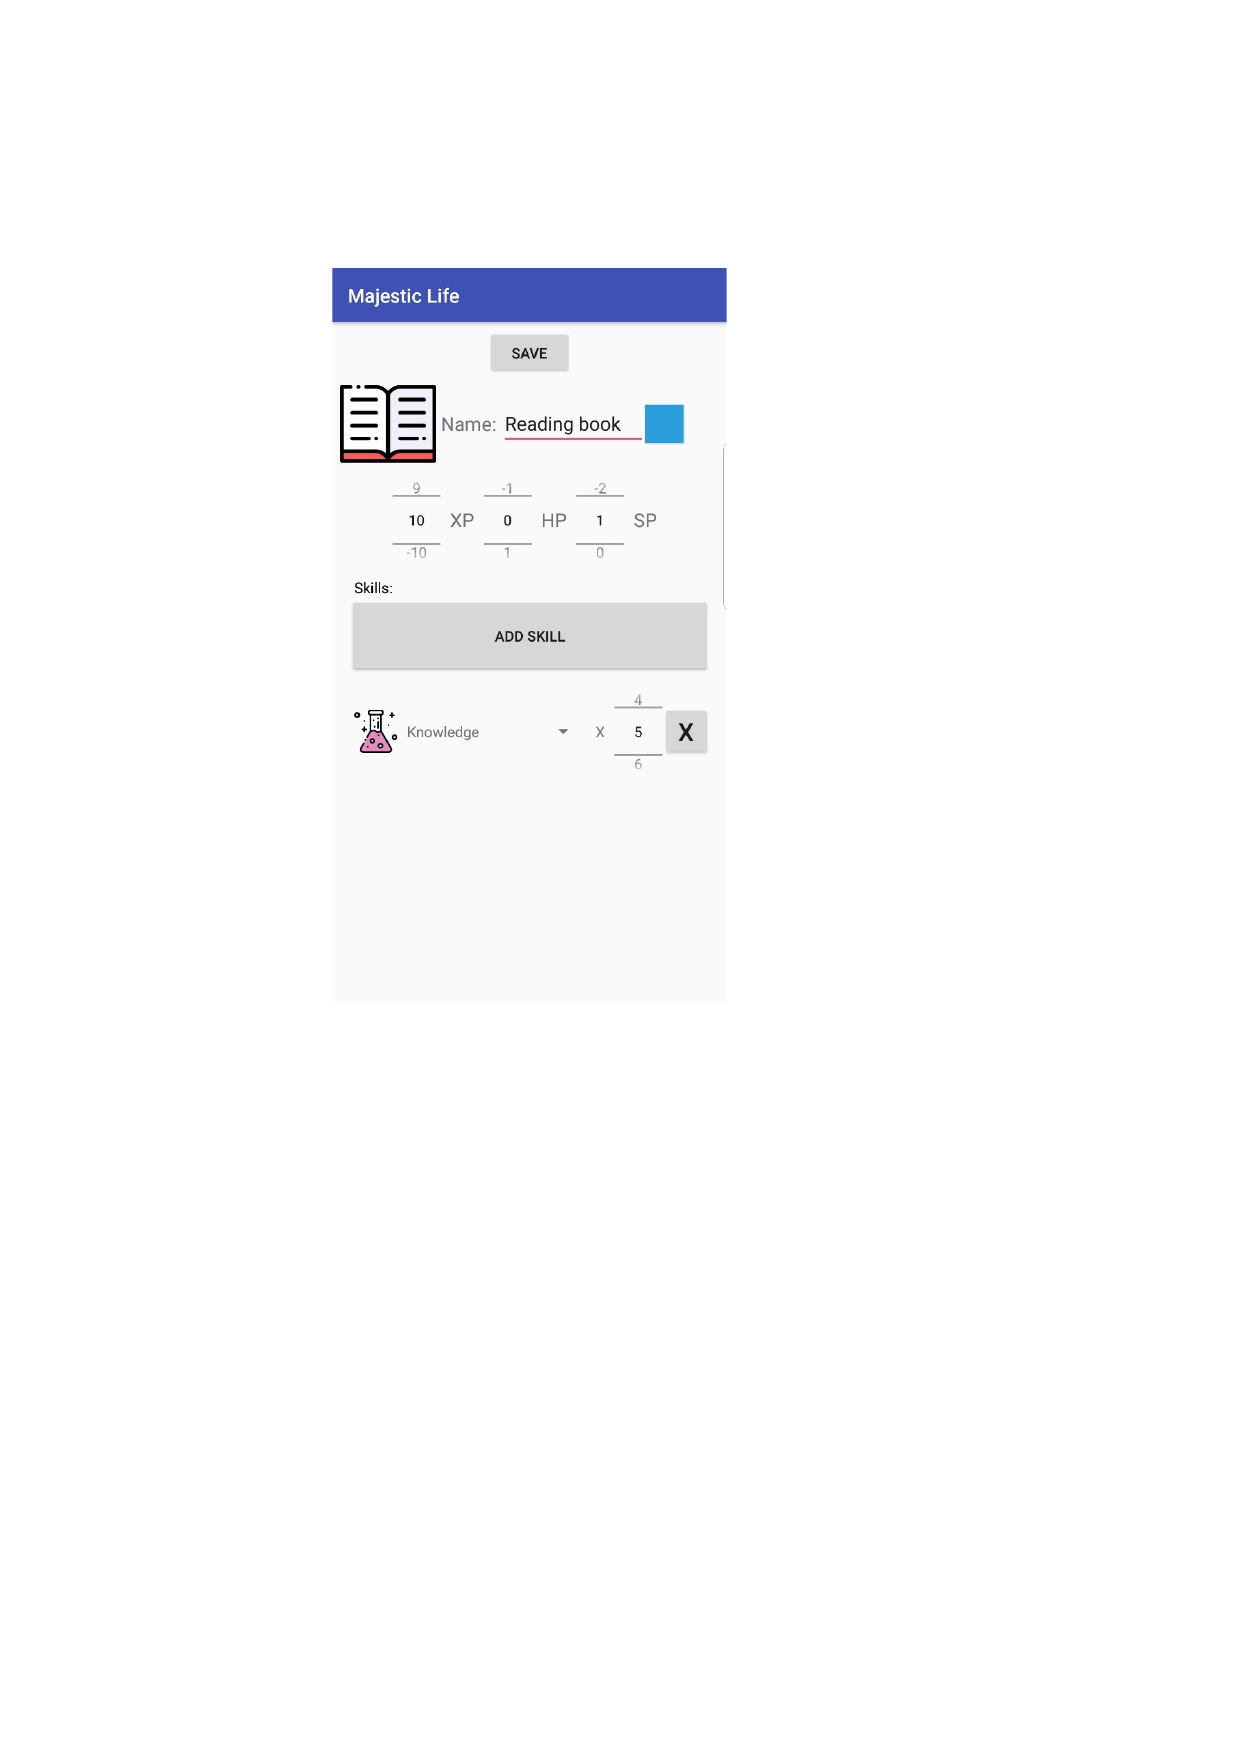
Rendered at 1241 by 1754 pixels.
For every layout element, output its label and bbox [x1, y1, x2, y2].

picture [332, 268, 727, 1001]
